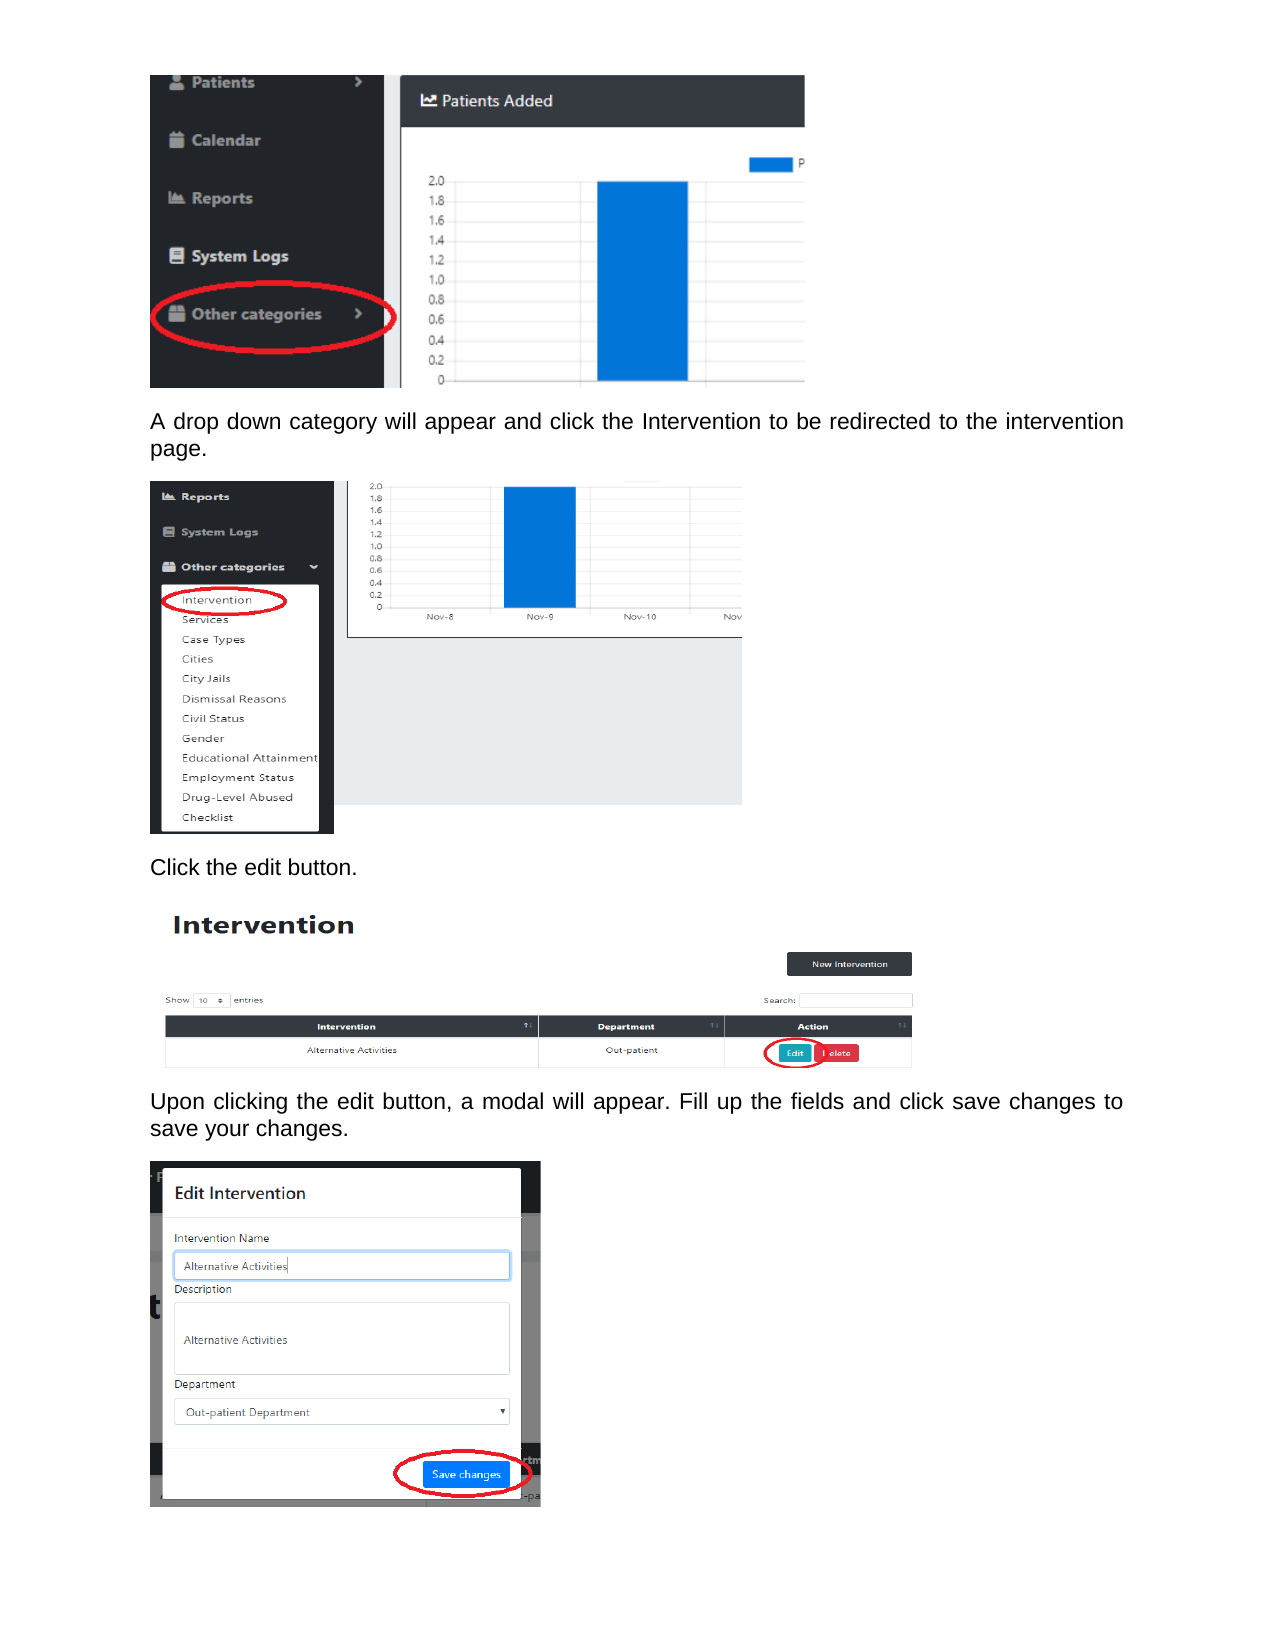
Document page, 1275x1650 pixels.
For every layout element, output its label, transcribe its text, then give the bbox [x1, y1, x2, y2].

picture [150, 75, 805, 388]
picture [150, 481, 743, 834]
text Click the edit button. [150, 854, 1125, 881]
text A drop down category will appear and click the Intervention to be redirected to the intervention page. [150, 408, 1125, 461]
picture [150, 901, 915, 1068]
picture [150, 1161, 541, 1507]
text Upon clicking the edit button, a modal will appear. Fill up the fields and click save changes to save your changes. [150, 1088, 1125, 1141]
